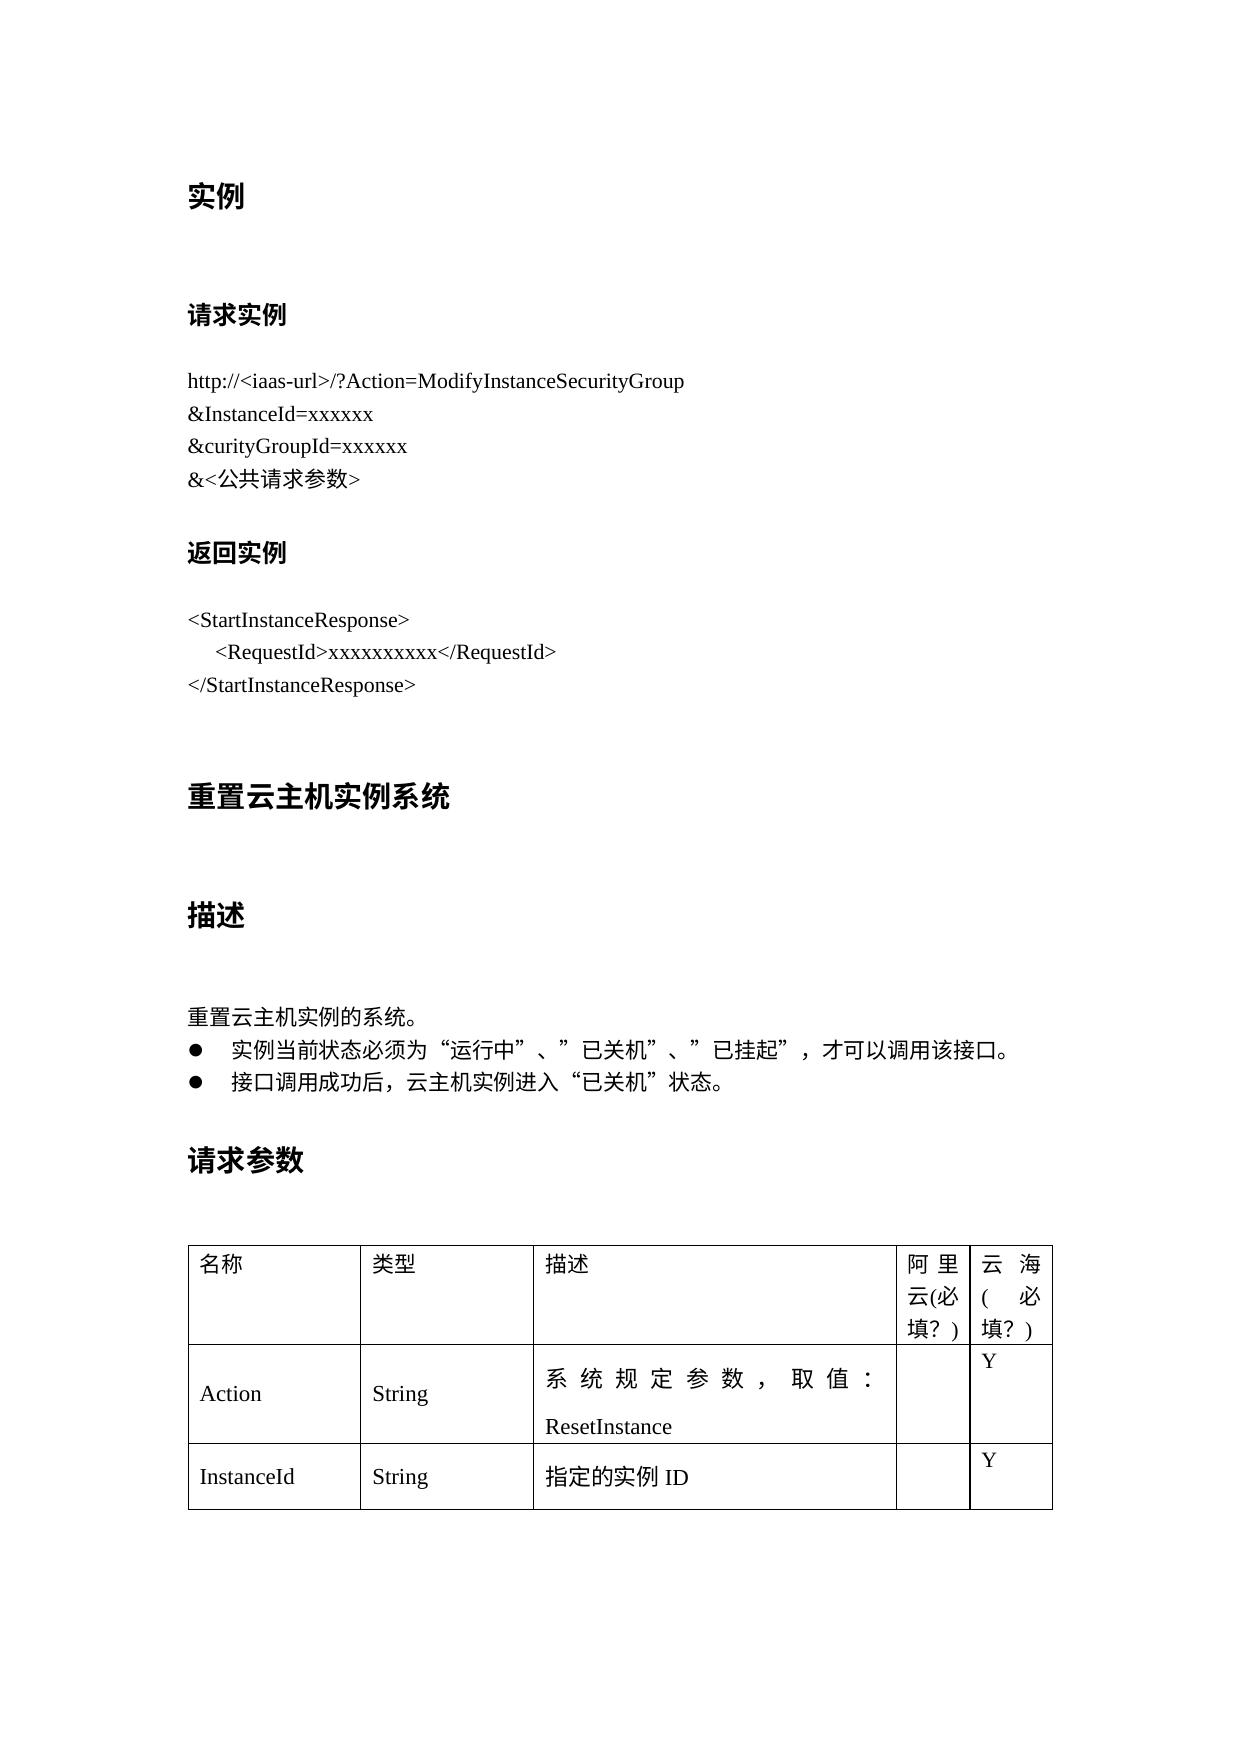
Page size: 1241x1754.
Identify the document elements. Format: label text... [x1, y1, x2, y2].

text <RequestId>xxxxxxxxxx</RequestId> [187, 635, 1053, 668]
subtitle 返回实例 [187, 519, 1053, 584]
table_cell [897, 1444, 969, 1508]
table_cell 指定的实例 ID [534, 1444, 896, 1508]
text &InstanceId=xxxxxx [187, 397, 1053, 429]
subtitle 实例 [187, 162, 1053, 227]
subtitle 重置云主机实例系统 [187, 762, 1053, 827]
table_header 类型 [361, 1246, 533, 1344]
table_header 阿里云(必填？) [897, 1246, 969, 1344]
list 实例当前状态必须为“运行中”、”已关机”、”已挂起”，才可以调用该接口。 [187, 1032, 1053, 1065]
table_header 云海(必填？) [971, 1246, 1052, 1344]
text </StartInstanceResponse> [187, 668, 1053, 700]
table_cell 系统规定参数，取值：ResetInstance [534, 1345, 896, 1442]
text <StartInstanceResponse> [187, 603, 1053, 635]
table_cell String [361, 1444, 533, 1508]
table_header 描述 [534, 1246, 896, 1344]
text 重置云主机实例的系统。 [187, 1000, 1053, 1032]
table_cell [897, 1345, 969, 1442]
subtitle 描述 [187, 881, 1053, 946]
list 接口调用成功后，云主机实例进入“已关机”状态。 [187, 1065, 1053, 1097]
text &<公共请求参数> [187, 462, 1053, 494]
table_cell Y [971, 1345, 1052, 1442]
table_cell Y [971, 1444, 1052, 1508]
text &curityGroupId=xxxxxx [187, 429, 1053, 462]
table_cell String [361, 1345, 533, 1442]
text http://<iaas-url>/?Action=ModifyInstanceSecurityGroup [187, 364, 1053, 397]
subtitle 请求实例 [187, 281, 1053, 346]
table_cell Action [189, 1345, 360, 1442]
table_header 名称 [189, 1246, 360, 1344]
subtitle 请求参数 [187, 1126, 1053, 1191]
table_cell InstanceId [189, 1444, 360, 1508]
